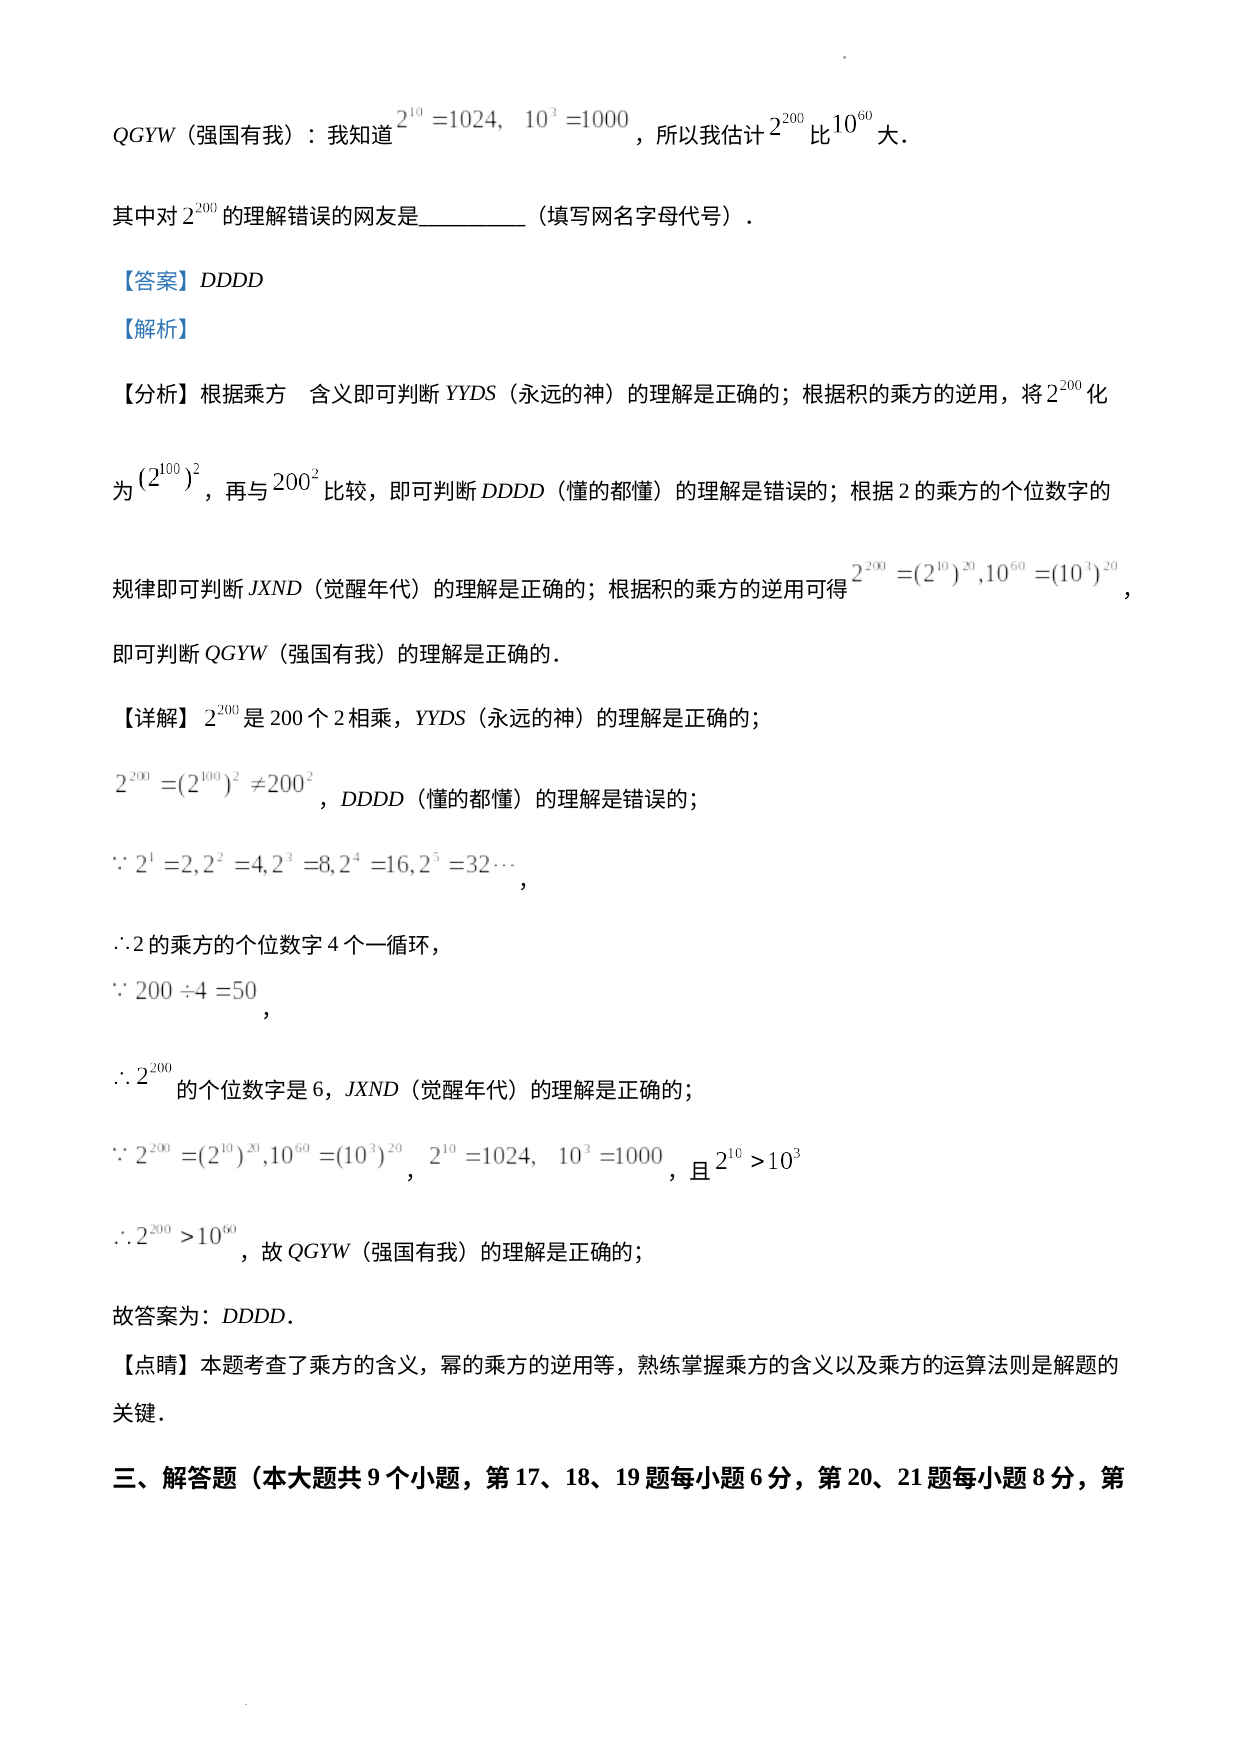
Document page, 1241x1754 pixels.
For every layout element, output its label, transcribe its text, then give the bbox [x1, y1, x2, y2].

text ，故QGYW（强国有我）的理解是正确的； [112, 1218, 1128, 1283]
text ，DDDD（懂的都懂）的理解是错误的； [112, 766, 1128, 831]
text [112, 1444, 1128, 1509]
text QGYW（强国有我）：我知道，所以我估计比大． [112, 102, 1128, 167]
text ， [112, 976, 1128, 1041]
text 故答案为：DDDD． [112, 1299, 1128, 1331]
text 的个位数字是6，JXND（觉醒年代）的理解是正确的； [112, 1056, 1128, 1121]
text 【答案】DDDD [112, 263, 1128, 296]
text 【解析】 [112, 312, 1128, 344]
text 其中对的理解错误的网友是___________（填写网名字母代号）． [112, 183, 1128, 248]
text ， [112, 846, 1128, 911]
text ，，且 [112, 1137, 1128, 1202]
text 【详解】是200个2相乘，YYDS（永远的神）的理解是正确的； [112, 685, 1128, 750]
text 【点睛】本题考查了乘方的含义，幂的乘方的逆用等，熟练掌握乘方的含义以及乘方的运算法则是解题的关键． [112, 1347, 1128, 1428]
text 【分析】根据乘方含义即可判断YYDS（永远的神）的理解是正确的；根据积的乘方的逆用，将化为，再与比较，即可判断DDDD（懂的都懂）的理解是错误的；根据2的乘方的个位数字的规律即可判断JXND（觉醒年代）的理解是正确的；根据积的乘方的逆用可得，即可判断QGYW（强国有我）的理解是正确的． [112, 360, 1128, 669]
text 2的乘方的个位数字4个一循环， [112, 927, 1128, 960]
